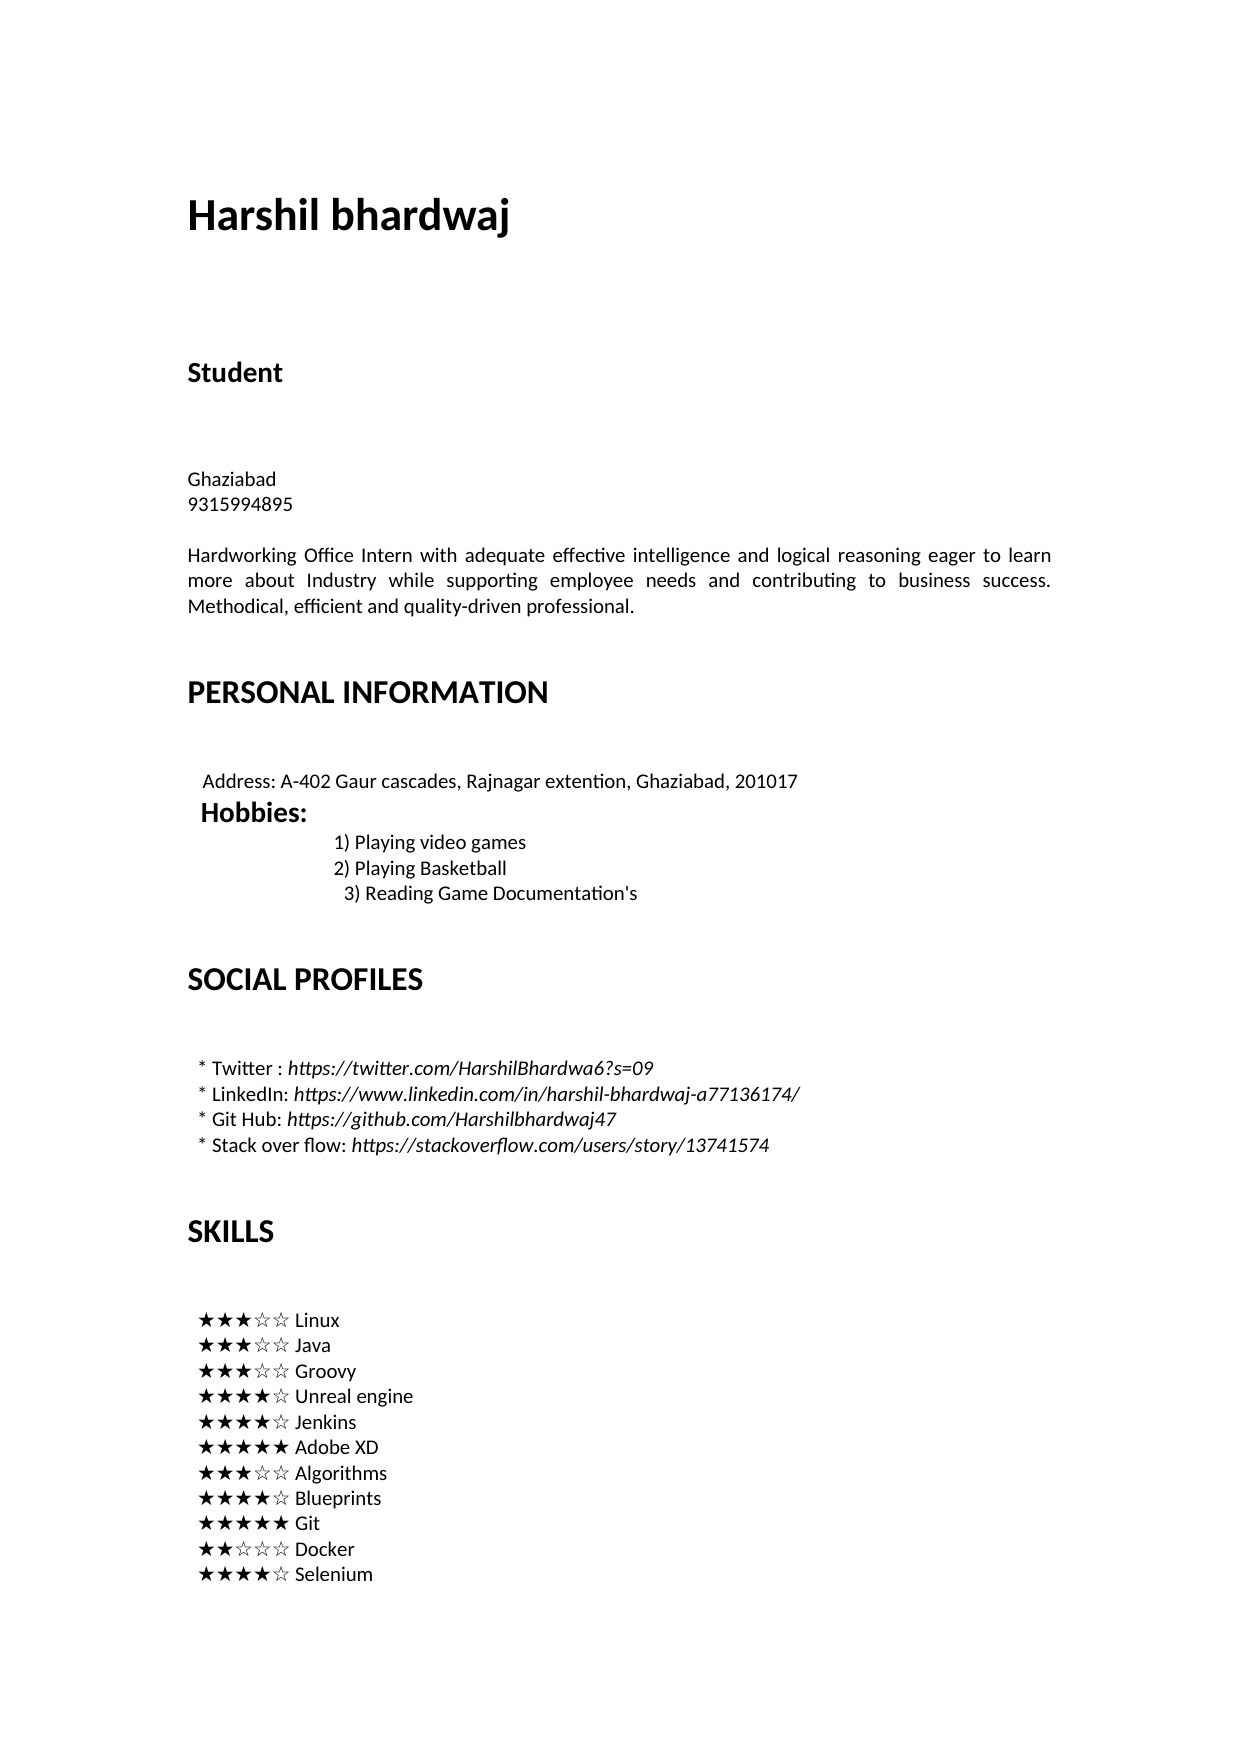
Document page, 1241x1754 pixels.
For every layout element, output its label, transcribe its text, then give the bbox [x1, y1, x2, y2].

text ★★★☆☆ Linux [187, 1307, 1053, 1333]
subtitle SOCIAL PROFILES [187, 958, 1053, 999]
subtitle Student [187, 354, 1053, 390]
text ★★★★☆ Unreal engine [187, 1383, 1053, 1409]
text ★★★☆☆ Algorithms [187, 1460, 1053, 1485]
text ★★★★☆ Blueprints [187, 1485, 1053, 1511]
text 1) Playing video games [187, 829, 1053, 855]
text Hobbies: [187, 794, 1053, 829]
subtitle PERSONAL INFORMATION [187, 671, 1053, 711]
text ★★☆☆☆ Docker [187, 1536, 1053, 1561]
text * Stack over flow: https://stackoverflow.com/users/story/13741574 [187, 1132, 1053, 1157]
text 2) Playing Basketball [187, 855, 1053, 880]
text Hardworking Office Intern with adequate effective intelligence and logical reasoning eager to learn more about Industry while supporting employee needs and contributing to business success. Methodical, efficient and quality-driven professional. [187, 542, 1053, 618]
text Ghaziabad [187, 466, 1053, 491]
text ★★★★☆ Selenium [187, 1561, 1053, 1587]
text Address: A-402 Gaur cascades, Rajnagar extention, Ghaziabad, 201017 [187, 768, 1053, 794]
text ★★★★☆ Jenkins [187, 1409, 1053, 1434]
text * Git Hub: https://github.com/Harshilbhardwaj47 [187, 1106, 1053, 1132]
subtitle SKILLS [187, 1210, 1053, 1250]
subtitle Harshil bhardwaj [187, 185, 1053, 241]
text * LinkedIn: https://www.linkedin.com/in/harshil-bhardwaj-a77136174/ [187, 1081, 1053, 1106]
text 9315994895 [187, 491, 1053, 517]
text ★★★☆☆ Java [187, 1333, 1053, 1358]
text * Twitter : https://twitter.com/HarshilBhardwa6?s=09 [187, 1056, 1053, 1081]
text ★★★☆☆ Groovy [187, 1358, 1053, 1383]
text ★★★★★ Adobe XD [187, 1434, 1053, 1460]
text ★★★★★ Git [187, 1511, 1053, 1536]
text 3) Reading Game Documentation's [187, 880, 1053, 906]
